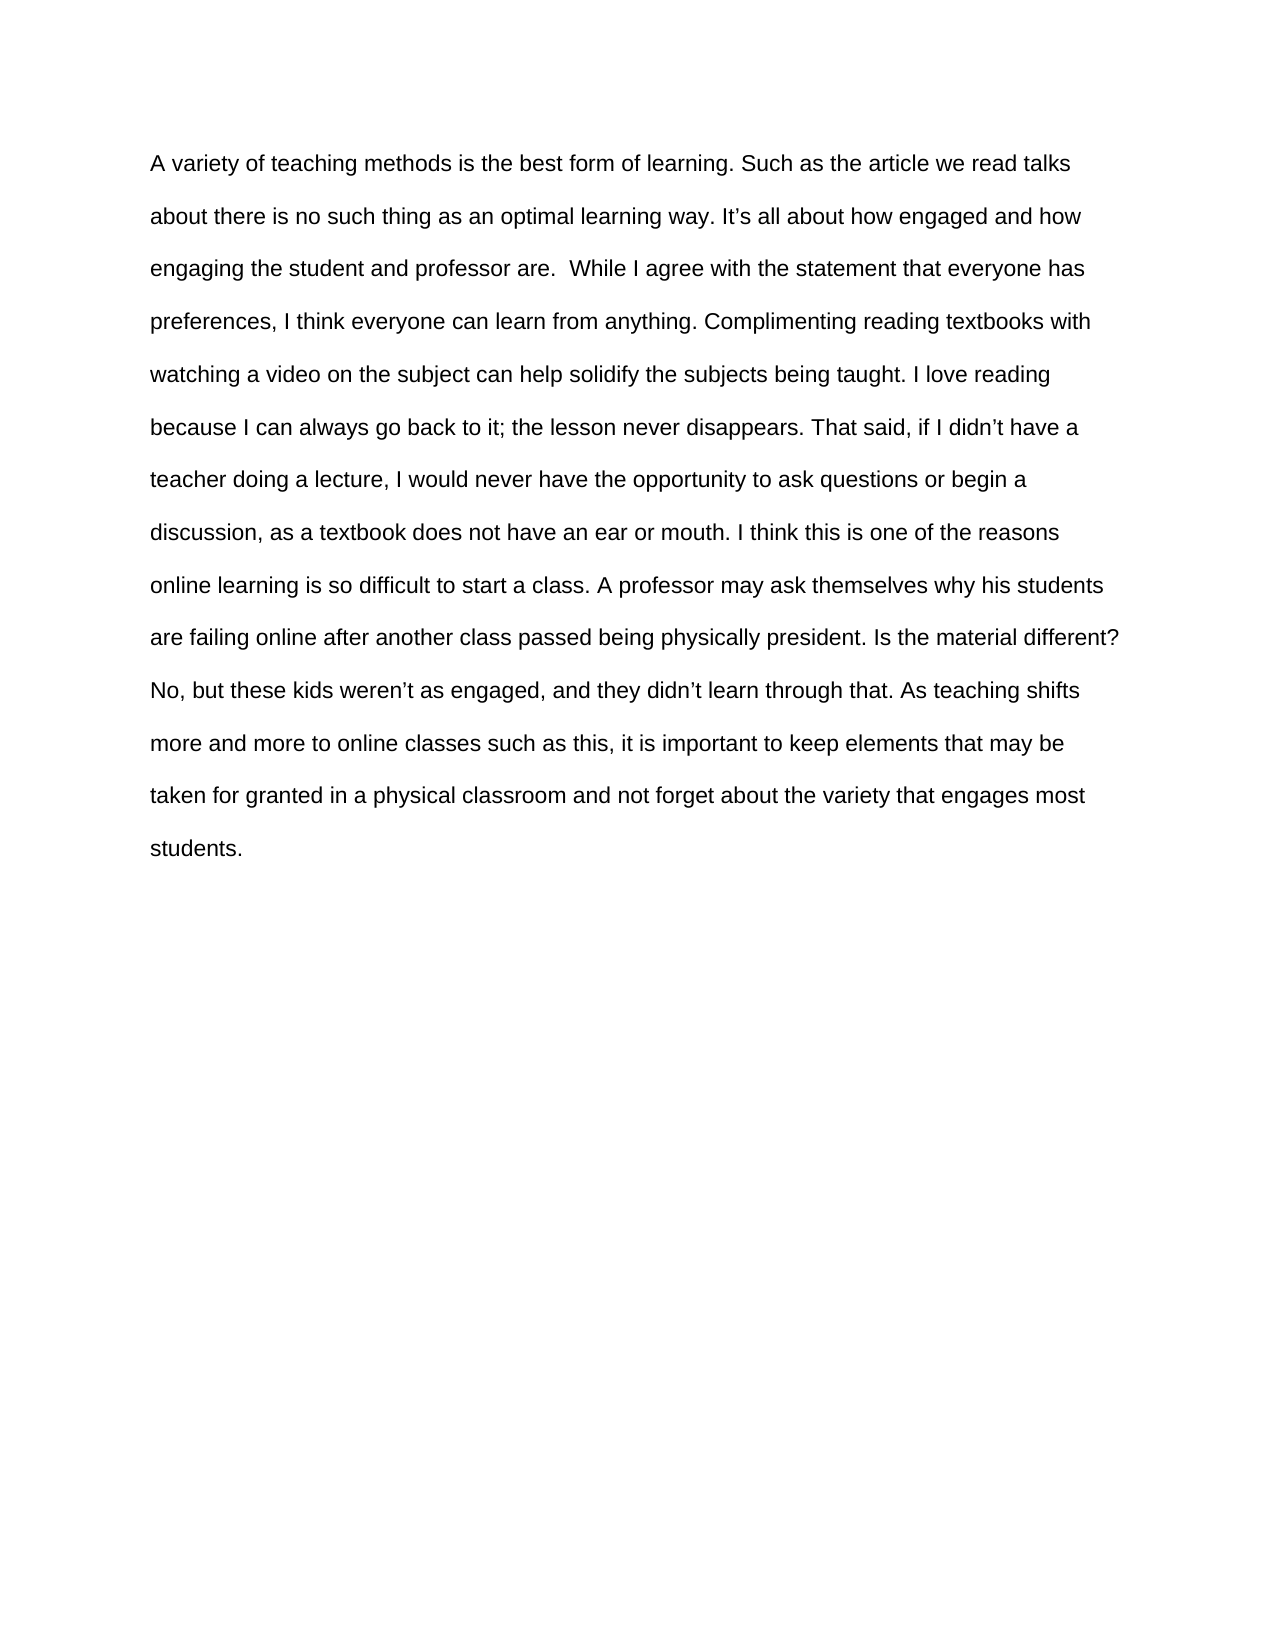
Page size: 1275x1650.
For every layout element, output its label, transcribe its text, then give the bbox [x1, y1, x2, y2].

text A variety of teaching methods is the best form of learning. Such as the article we read talks about there is no such thing as an optimal learning way. It’s all about how engaged and how engaging the student and professor are. While I agree with the statement that everyone has preferences, I think everyone can learn from anything. Complimenting reading textbooks with watching a video on the subject can help solidify the subjects being taught. I love reading because I can always go back to it; the lesson never disappears. That said, if I didn’t have a teacher doing a lecture, I would never have the opportunity to ask questions or begin a discussion, as a textbook does not have an ear or mouth. I think this is one of the reasons online learning is so difficult to start a class. A professor may ask themselves why his students are failing online after another class passed being physically president. Is the material different? No, but these kids weren’t as engaged, and they didn’t learn through that. As teaching shifts more and more to online classes such as this, it is important to keep elements that may be taken for granted in a physical classroom and not forget about the variety that engages most students. [150, 150, 1125, 862]
